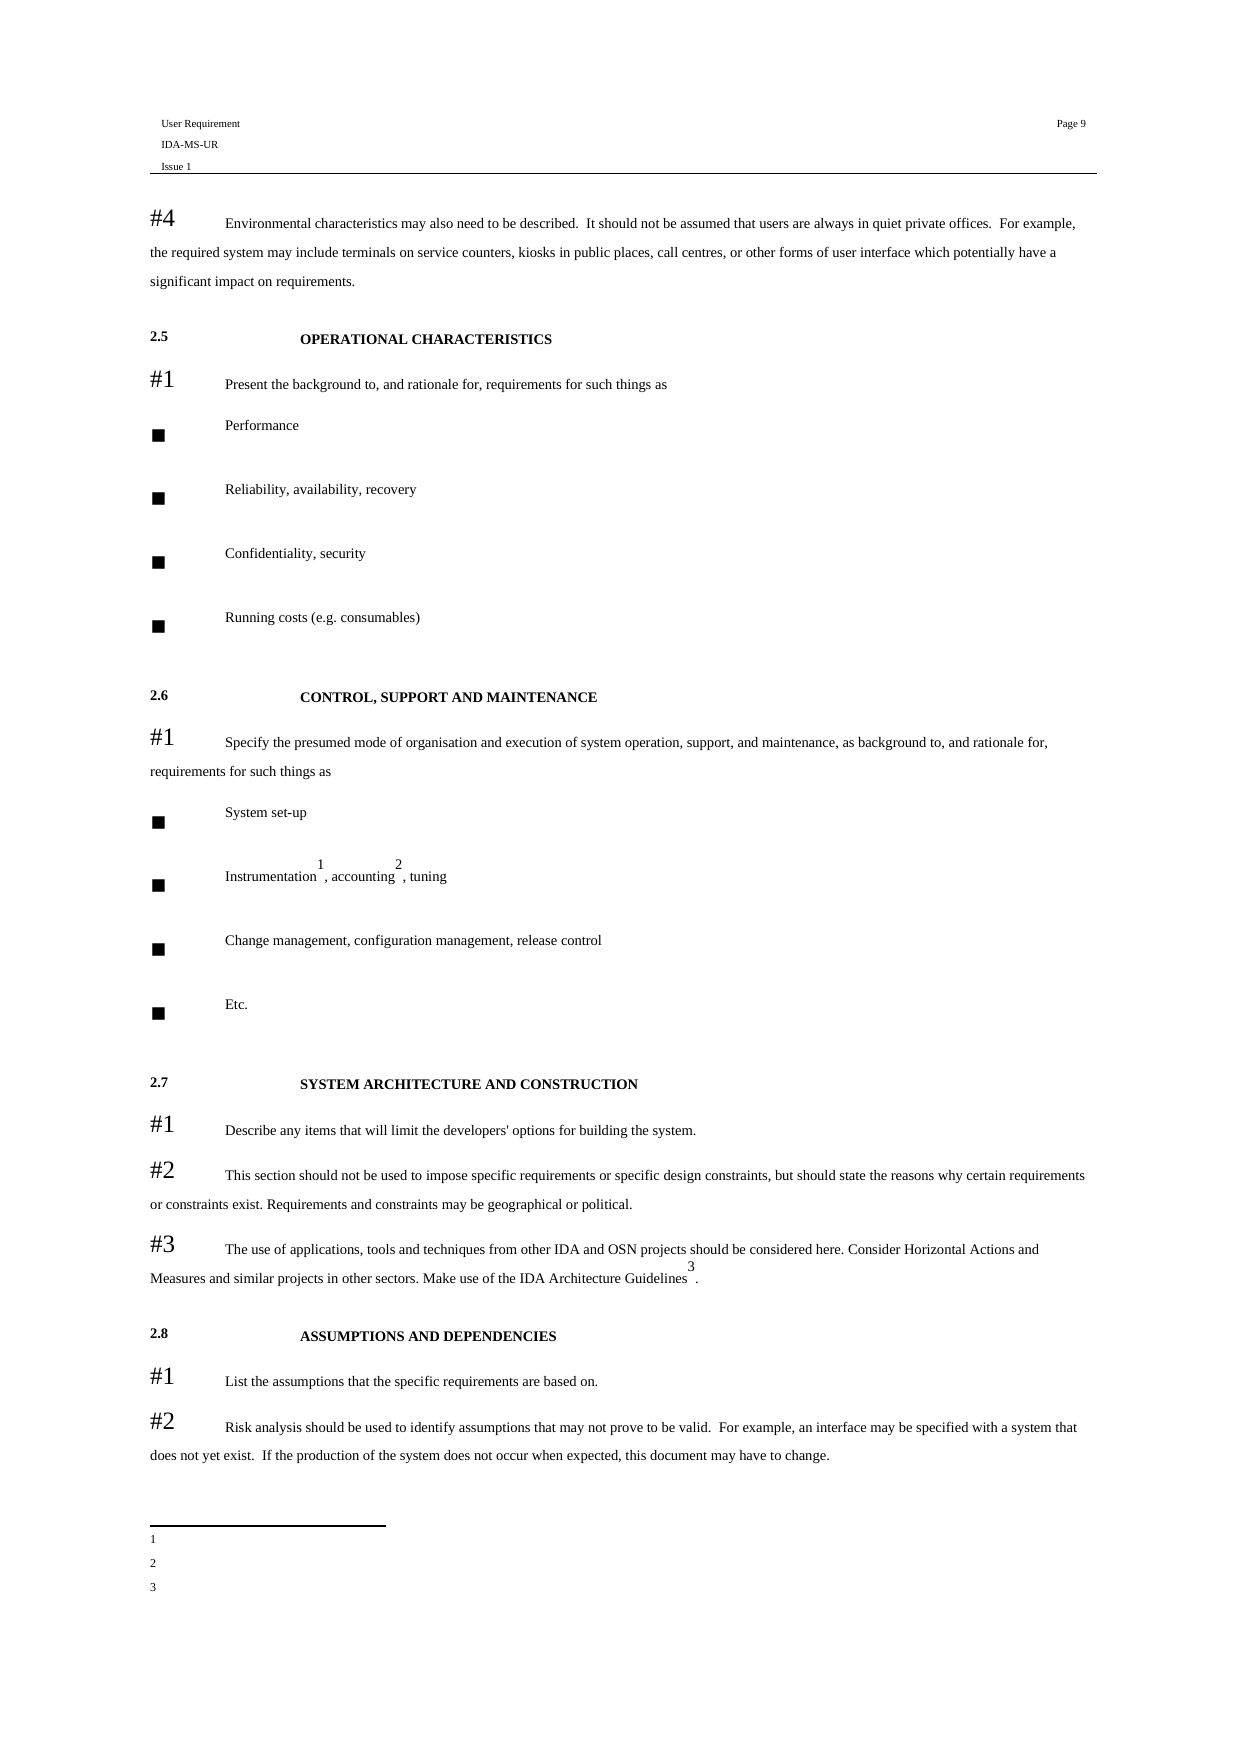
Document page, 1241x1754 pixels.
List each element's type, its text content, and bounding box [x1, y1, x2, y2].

list The use of applications, tools and techniques from other IDA and OSN projects should be considered here. Consider Horizontal Actions and Measures and similar projects in other sectors. Make use of the IDA Architecture Guidelines. [150, 1229, 1090, 1286]
list Reliability, availability, recovery [150, 469, 1090, 520]
list Risk analysis should be used to identify assumptions that may not prove to be valid. For example, an interface may be specified with a system that does not yet exist. If the production of the system does not occur when expected, this document may have to change. [150, 1406, 1090, 1464]
subtitle SYSTEM ARCHITECTURE AND CONSTRUCTION [150, 1064, 1090, 1093]
list Present the background to, and rationale for, requirements for such things as [150, 364, 1090, 393]
list Etc. [150, 983, 1090, 1035]
subtitle OPERATIONAL CHARACTERISTICS [150, 318, 1090, 347]
list Describe any items that will limit the developers' options for building the system. [150, 1109, 1090, 1138]
list This section should not be used to impose specific requirements or specific design constraints, but should state the reasons why certain requirements or constraints exist. Requirements and constraints may be geographical or political. [150, 1155, 1090, 1212]
list Instrumentation, accounting, tuning [150, 856, 1090, 907]
subtitle CONTROL, SUPPORT AND MAINTENANCE [150, 677, 1090, 706]
list Performance [150, 405, 1090, 456]
list Confidentiality, security [150, 533, 1090, 584]
list List the assumptions that the specific requirements are based on. [150, 1361, 1090, 1390]
list Change management, configuration management, release control [150, 920, 1090, 971]
list Running costs (e.g. consumables) [150, 596, 1090, 648]
list Environmental characteristics may also need to be described. It should not be assumed that users are always in quiet private offices. For example, the required system may include terminals on service counters, kiosks in public places, call centres, or other forms of user interface which potentially have a significant impact on requirements. [150, 203, 1090, 289]
list System set-up [150, 792, 1090, 843]
list Specify the presumed mode of organisation and execution of system operation, support, and maintenance, as background to, and rationale for, requirements for such things as [150, 722, 1090, 780]
subtitle ASSUMPTIONS AND DEPENDENCIES [150, 1316, 1090, 1344]
